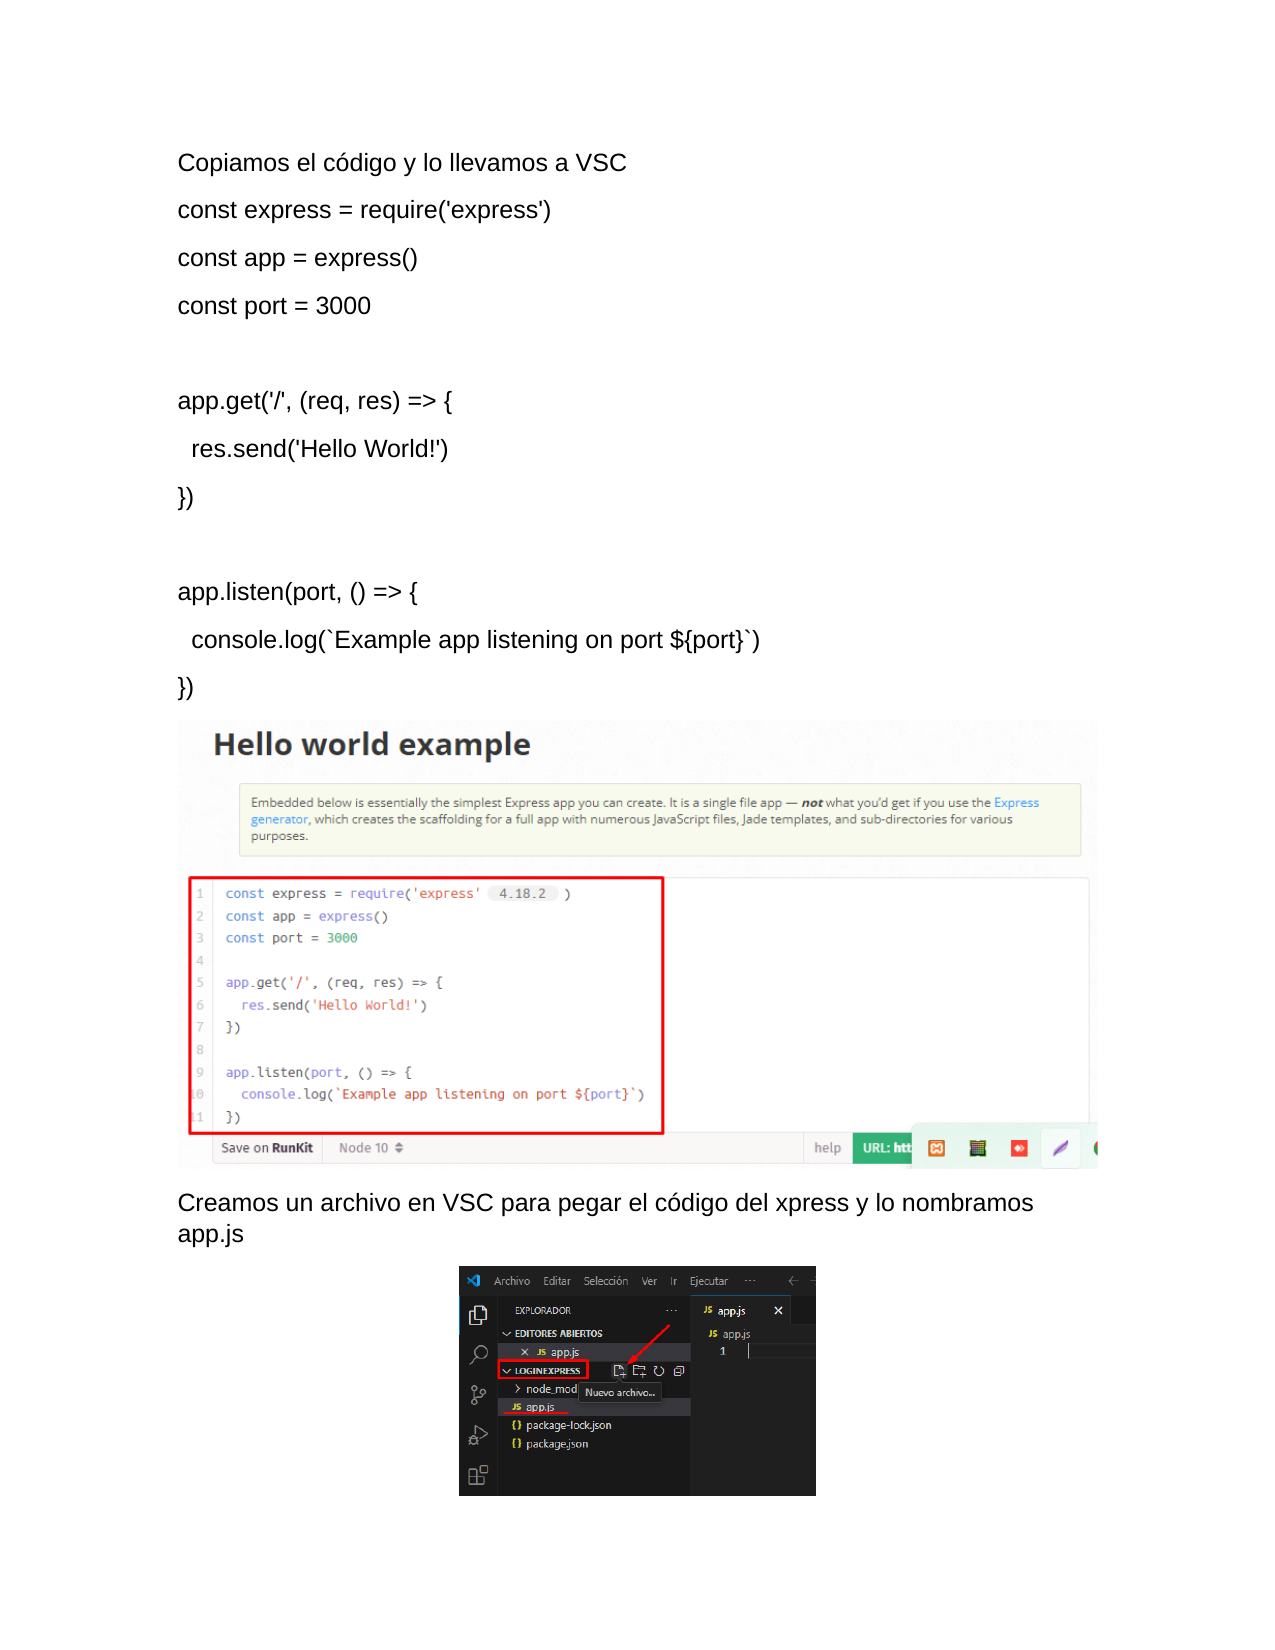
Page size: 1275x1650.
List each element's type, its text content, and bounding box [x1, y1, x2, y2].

text app.listen(port, () => { [177, 577, 1098, 606]
text }) [177, 672, 1098, 701]
text const express = require('express') [177, 195, 1098, 224]
picture [177, 720, 1098, 1169]
text const app = express() [177, 243, 1098, 272]
text const port = 3000 [177, 291, 1098, 319]
picture [459, 1266, 816, 1496]
text Creamos un archivo en VSC para pegar el código del xpress y lo nombramos app.js [177, 1188, 1098, 1248]
text Copiamos el código y lo llevamos a VSC [177, 148, 1098, 176]
text }) [177, 482, 1098, 510]
text res.send('Hello World!') [177, 434, 1098, 463]
text console.log(`Example app listening on port ${port}`) [177, 625, 1098, 653]
text app.get('/', (req, res) => { [177, 386, 1098, 415]
